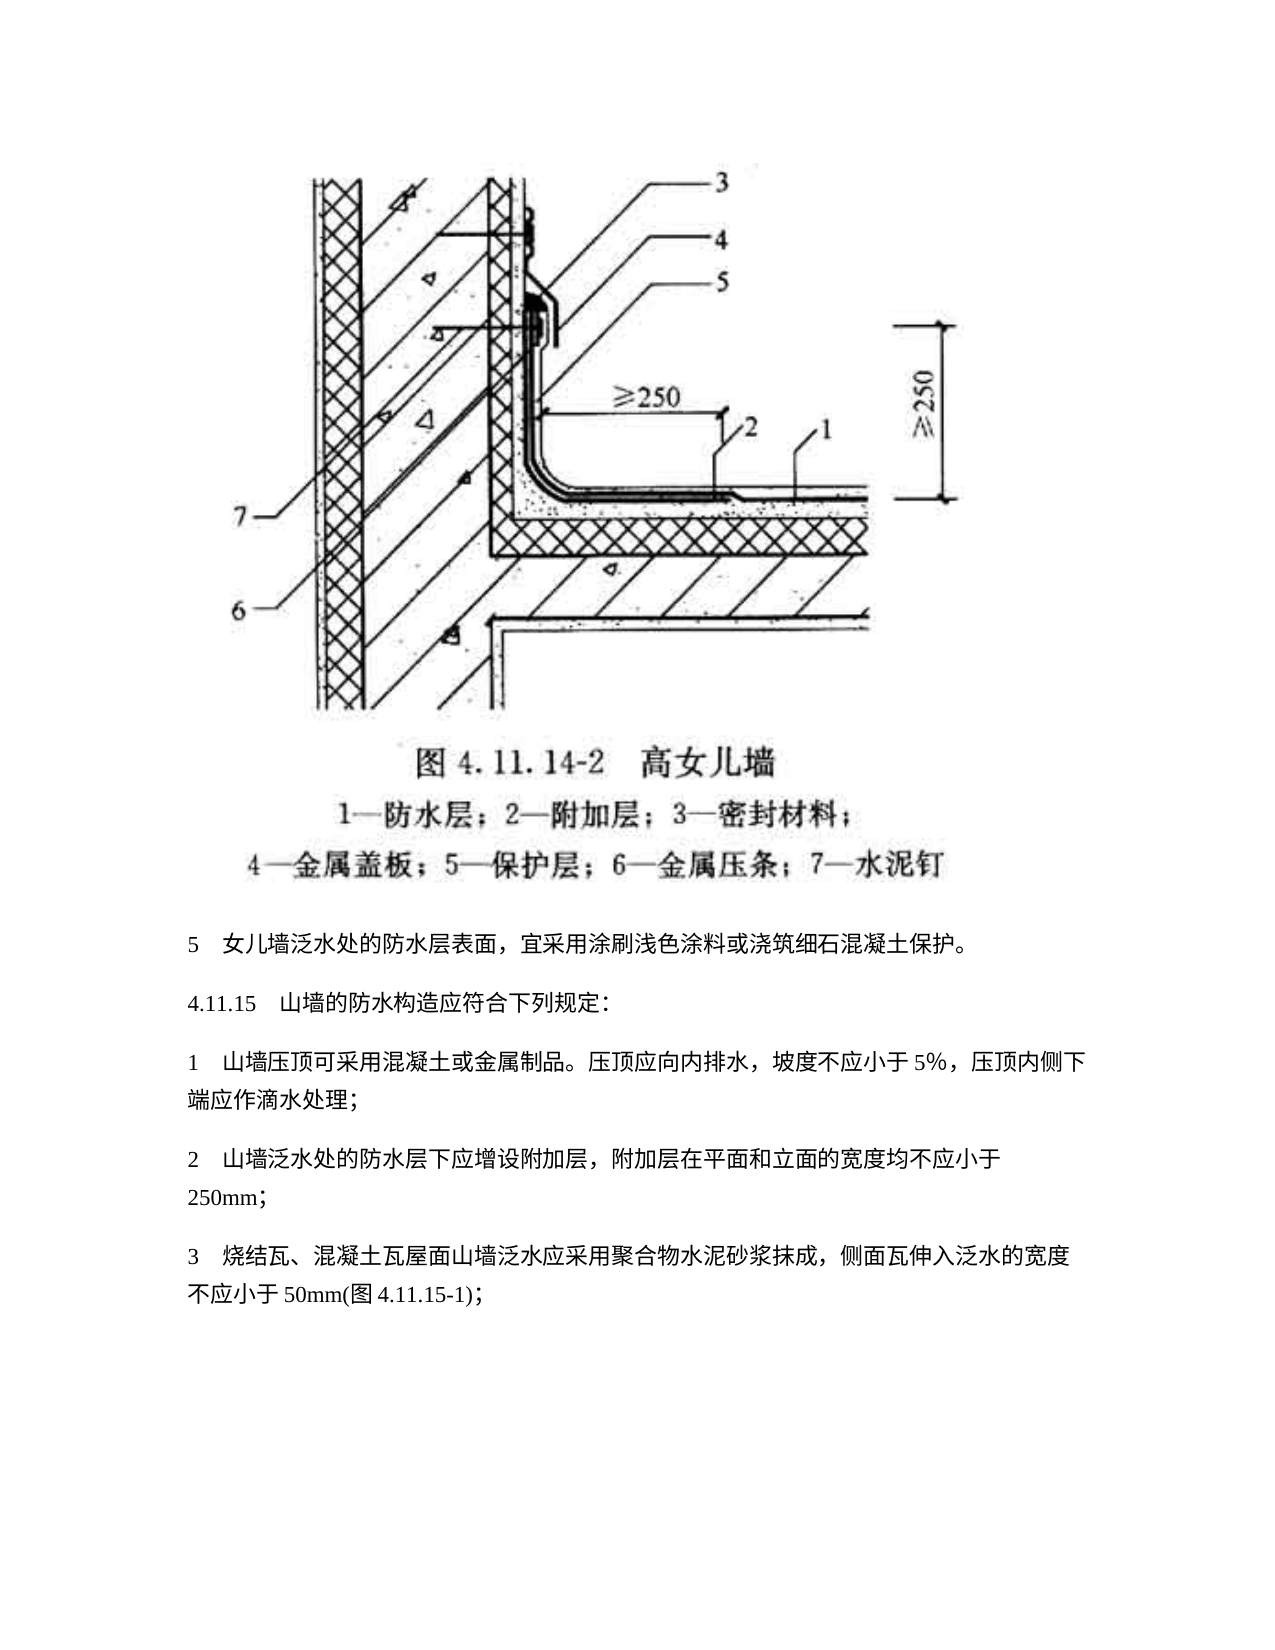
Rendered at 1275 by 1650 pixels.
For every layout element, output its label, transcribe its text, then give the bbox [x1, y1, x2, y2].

text 4.11.15 山墙的防水构造应符合下列规定： [187, 984, 1087, 1018]
text 3 烧结瓦、混凝土瓦屋面山墙泛水应采用聚合物水泥砂浆抹成，侧面瓦伸入泛水的宽度不应小于50mm(图4.11.15-1)； [187, 1238, 1087, 1309]
text 2 山墙泛水处的防水层下应增设附加层，附加层在平面和立面的宽度均不应小于250mm； [187, 1141, 1087, 1212]
text 5 女儿墙泛水处的防水层表面，宜采用涂刷浅色涂料或浇筑细石混凝土保护。 [187, 926, 1087, 959]
text 1 山墙压顶可采用混凝土或金属制品。压顶应向内排水，坡度不应小于5％，压顶内侧下端应作滴水处理； [187, 1043, 1087, 1115]
picture [187, 150, 1021, 901]
